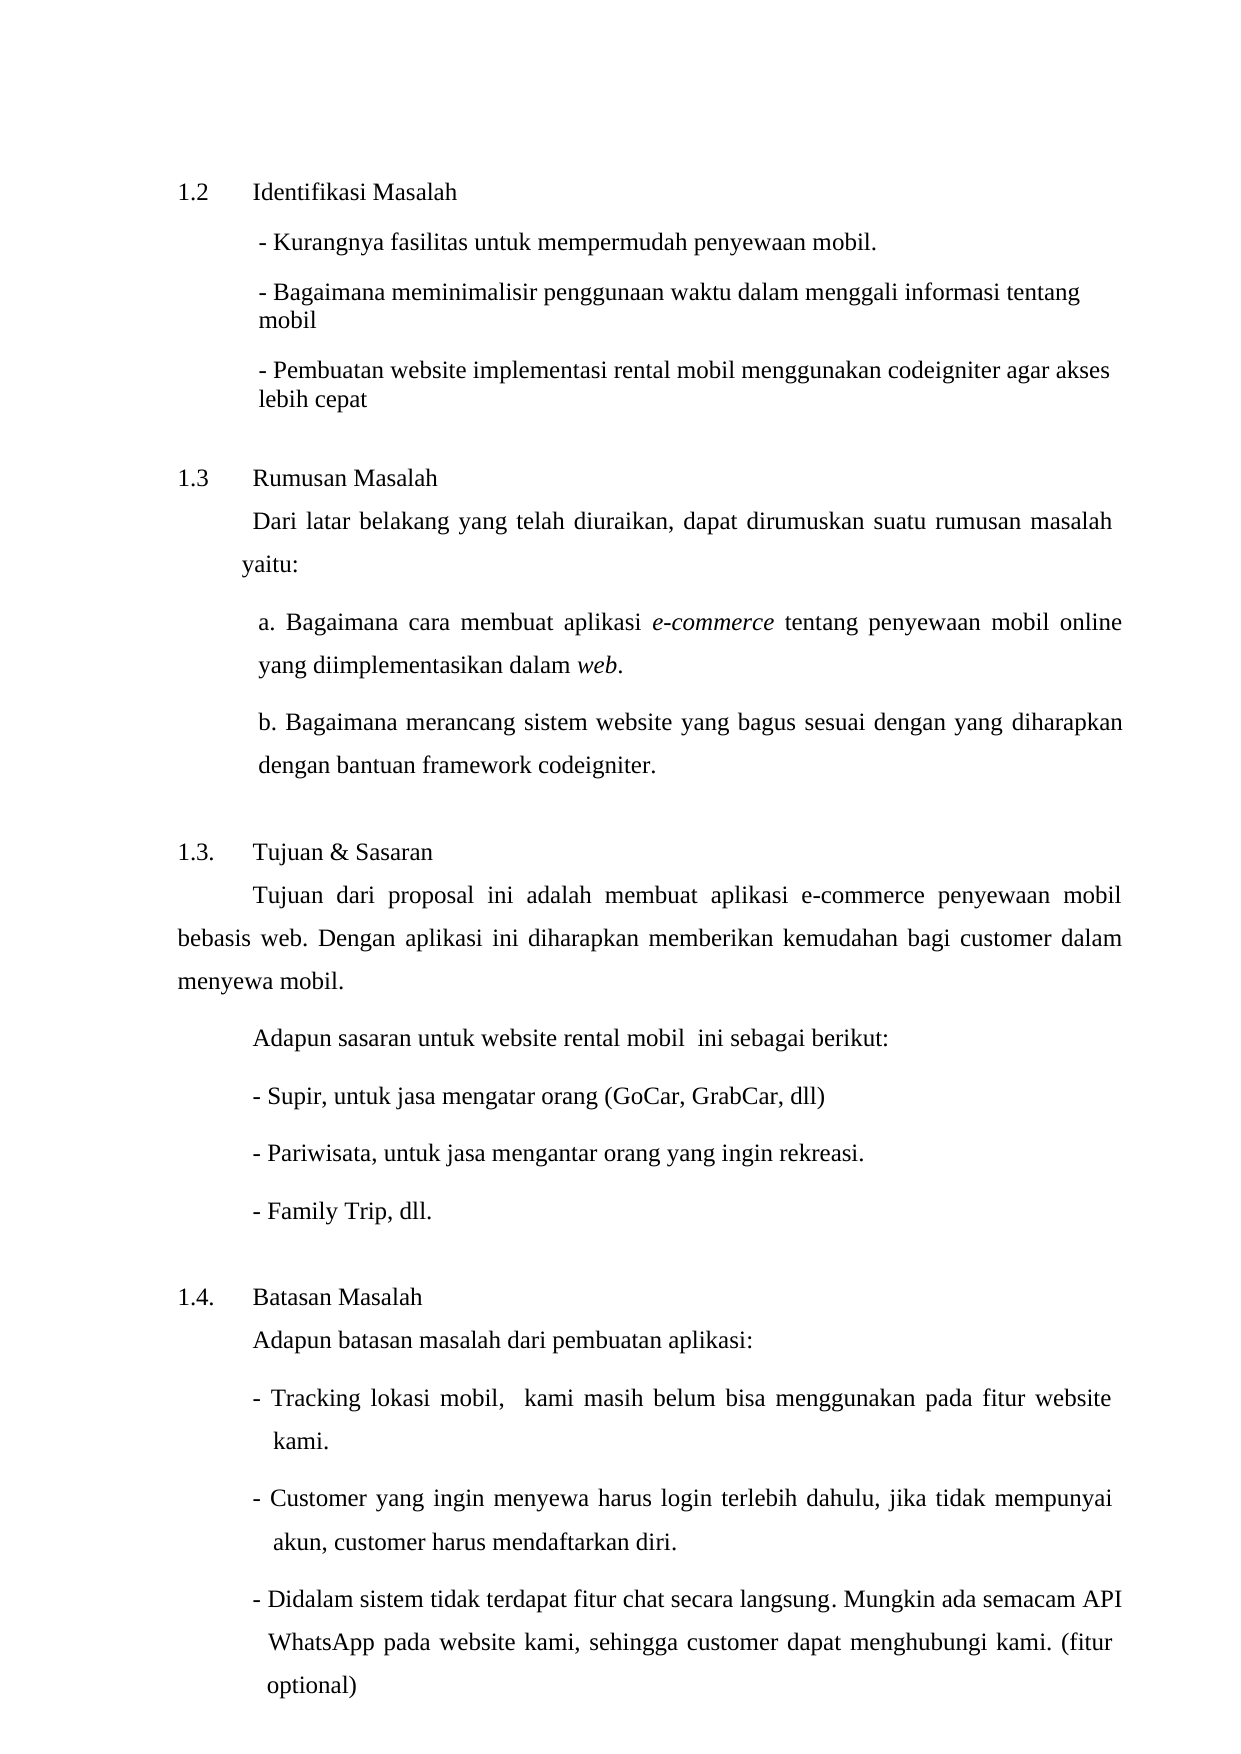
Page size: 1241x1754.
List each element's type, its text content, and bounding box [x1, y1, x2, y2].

list Rumusan Masalah [177, 463, 1134, 492]
text - Tracking lokasi mobil, kami masih belum bisa menggunakan pada fitur website kami. [177, 1383, 1123, 1455]
text - Pariwisata, untuk jasa mengantar orang yang ingin rekreasi. [177, 1138, 1123, 1167]
text Adapun batasan masalah dari pembuatan aplikasi: [177, 1325, 1123, 1354]
text Tujuan dari proposal ini adalah membuat aplikasi e-commerce penyewaan mobil bebasis web. Dengan aplikasi ini diharapkan memberikan kemudahan bagi customer dalam menyewa mobil. [177, 880, 1123, 995]
text - Family Trip, dll. [177, 1196, 1123, 1225]
list Identifikasi Masalah [177, 177, 1134, 206]
text - Pembuatan website implementasi rental mobil menggunakan codeigniter agar akses lebih cepat [258, 355, 1134, 413]
text - Kurangnya fasilitas untuk mempermudah penyewaan mobil. [258, 227, 1134, 256]
text - Customer yang ingin menyewa harus login terlebih dahulu, jika tidak mempunyai akun, customer harus mendaftarkan diri. [177, 1483, 1123, 1555]
text - Bagaimana meminimalisir penggunaan waktu dalam menggali informasi tentang mobil [258, 277, 1134, 334]
text Adapun sasaran untuk website rental mobil ini sebagai berikut: [177, 1023, 1123, 1052]
list Batasan Masalah [177, 1282, 1134, 1311]
list b. Bagaimana merancang sistem website yang bagus sesuai dengan yang diharapkan dengan bantuan framework codeigniter. [258, 707, 1123, 779]
text Dari latar belakang yang telah diuraikan, dapat dirumuskan suatu rumusan masalah yaitu: [177, 506, 1123, 578]
text - Didalam sistem tidak terdapat fitur chat secara langsung. Mungkin ada semacam API WhatsApp pada website kami, sehingga customer dapat menghubungi kami. (fitur optional) [177, 1584, 1123, 1699]
list a. Bagaimana cara membuat aplikasi e-commerce tentang penyewaan mobil online yang diimplementasikan dalam web. [258, 607, 1123, 678]
list Tujuan & Sasaran [177, 837, 1134, 865]
text - Supir, untuk jasa mengatar orang (GoCar, GrabCar, dll) [177, 1081, 1123, 1110]
